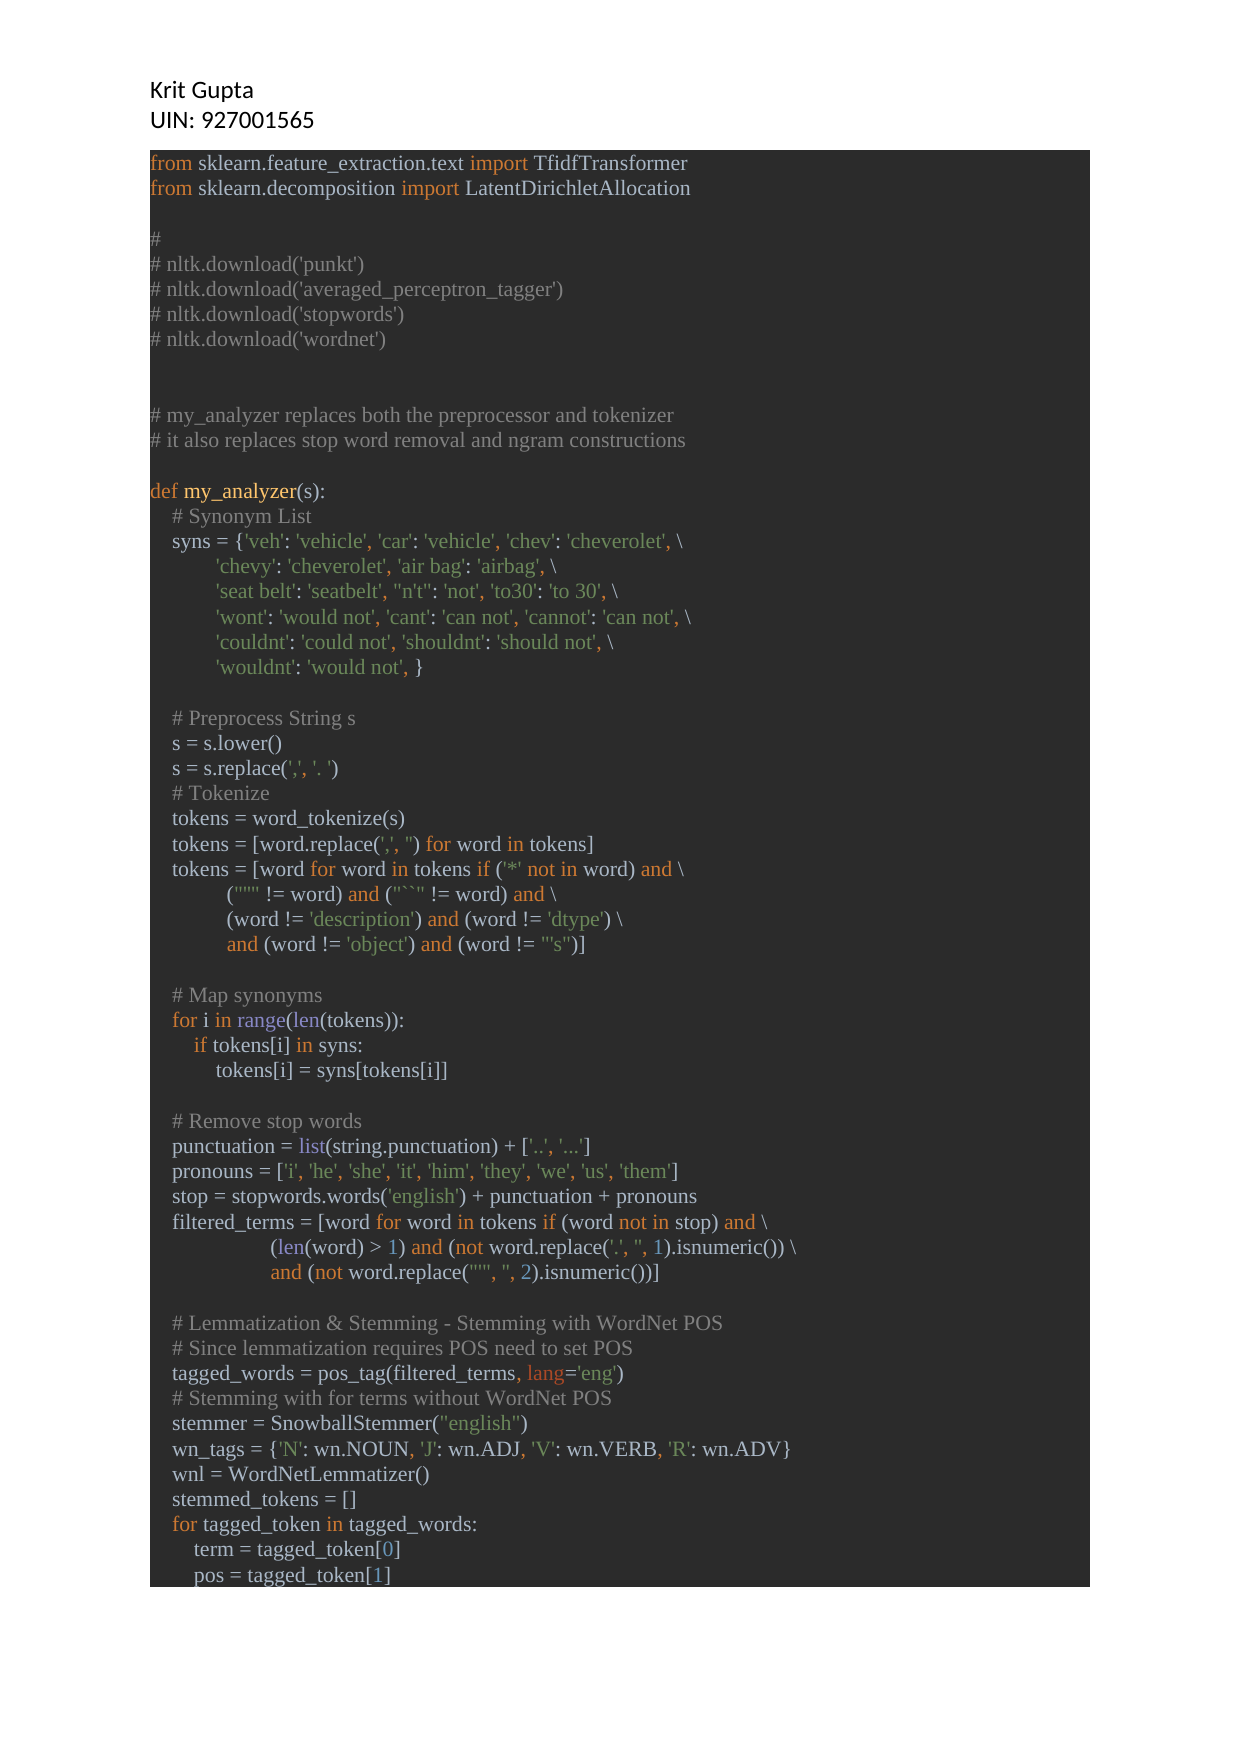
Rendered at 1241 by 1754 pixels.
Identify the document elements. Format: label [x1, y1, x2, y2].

text [150, 150, 1090, 1587]
